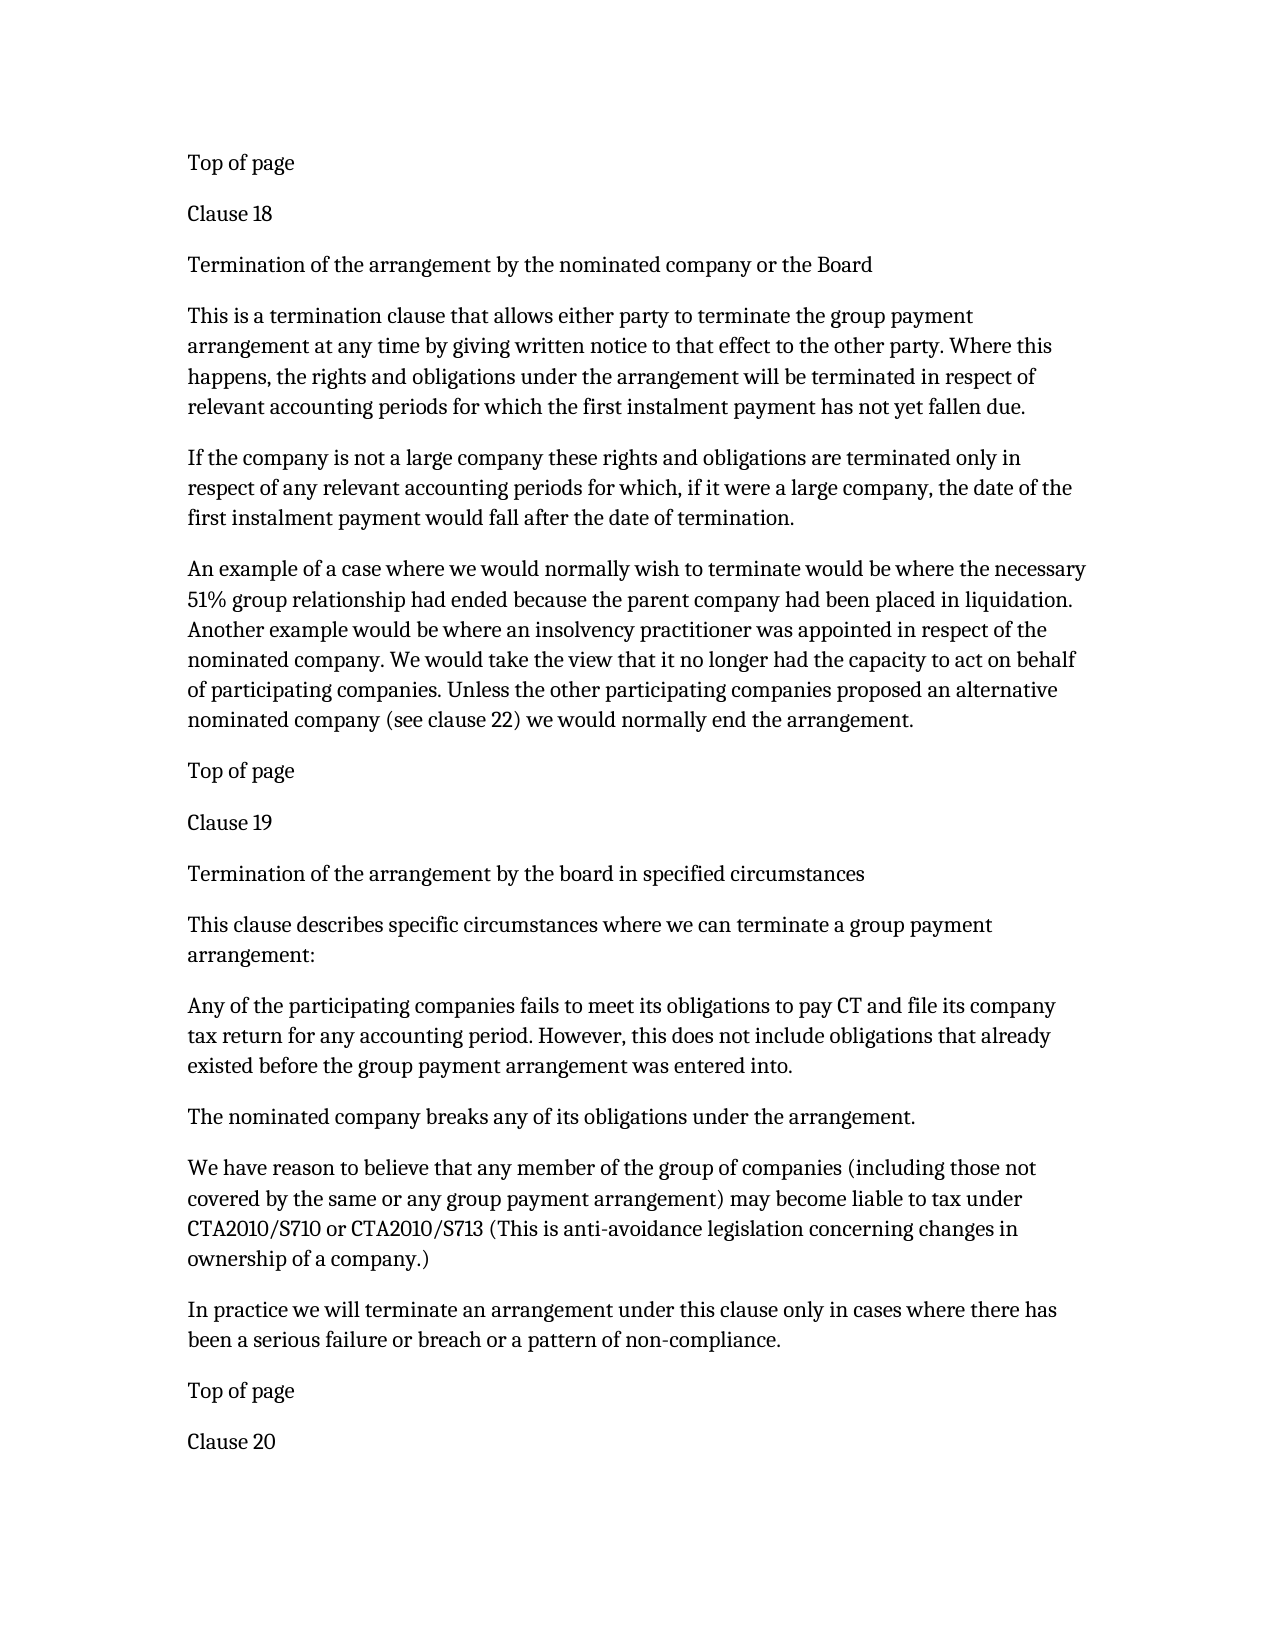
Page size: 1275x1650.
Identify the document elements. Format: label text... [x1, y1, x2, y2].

text This is a termination clause that allows either party to terminate the group payment arrangement at any time by giving written notice to that effect to the other party. Where this happens, the rights and obligations under the arrangement will be terminated in respect of relevant accounting periods for which the first instalment payment has not yet fallen due. [187, 303, 1087, 420]
text Top of page [187, 758, 1087, 785]
text We have reason to believe that any member of the group of companies (including those not covered by the same or any group payment arrangement) may become liable to tax under CTA2010/S710 or CTA2010/S713 (This is anti-avoidance legislation concerning changes in ownership of a company.) [187, 1155, 1087, 1272]
text Clause 19 [187, 809, 1087, 836]
text Termination of the arrangement by the nominated company or the Board [187, 252, 1087, 278]
text Any of the participating companies fails to meet its obligations to pay CT and file its company tax return for any accounting period. However, this does not include obligations that already existed before the group payment arrangement was entered into. [187, 993, 1087, 1079]
text Termination of the arrangement by the board in specified circumstances [187, 860, 1087, 887]
text Clause 20 [187, 1429, 1087, 1456]
text Top of page [187, 1378, 1087, 1404]
text In practice we will terminate an arrangement under this clause only in cases where there has been a serious failure or breach or a pattern of non-compliance. [187, 1297, 1087, 1353]
text This clause describes specific circumstances where we can terminate a group payment arrangement: [187, 911, 1087, 968]
text Clause 18 [187, 201, 1087, 227]
text The nominated company breaks any of its obligations under the arrangement. [187, 1104, 1087, 1131]
text Top of page [187, 150, 1087, 176]
text If the company is not a large company these rights and obligations are terminated only in respect of any relevant accounting periods for which, if it were a large company, the date of the first instalment payment would fall after the date of termination. [187, 445, 1087, 532]
text An example of a case where we would normally wish to terminate would be where the necessary 51% group relationship had ended because the parent company had been placed in liquidation. Another example would be where an insolvency practitioner was appointed in respect of the nominated company. We would take the view that it no longer had the capacity to act on behalf of participating companies. Unless the other participating companies proposed an alternative nominated company (see clause 22) we would normally end the arrangement. [187, 556, 1087, 734]
